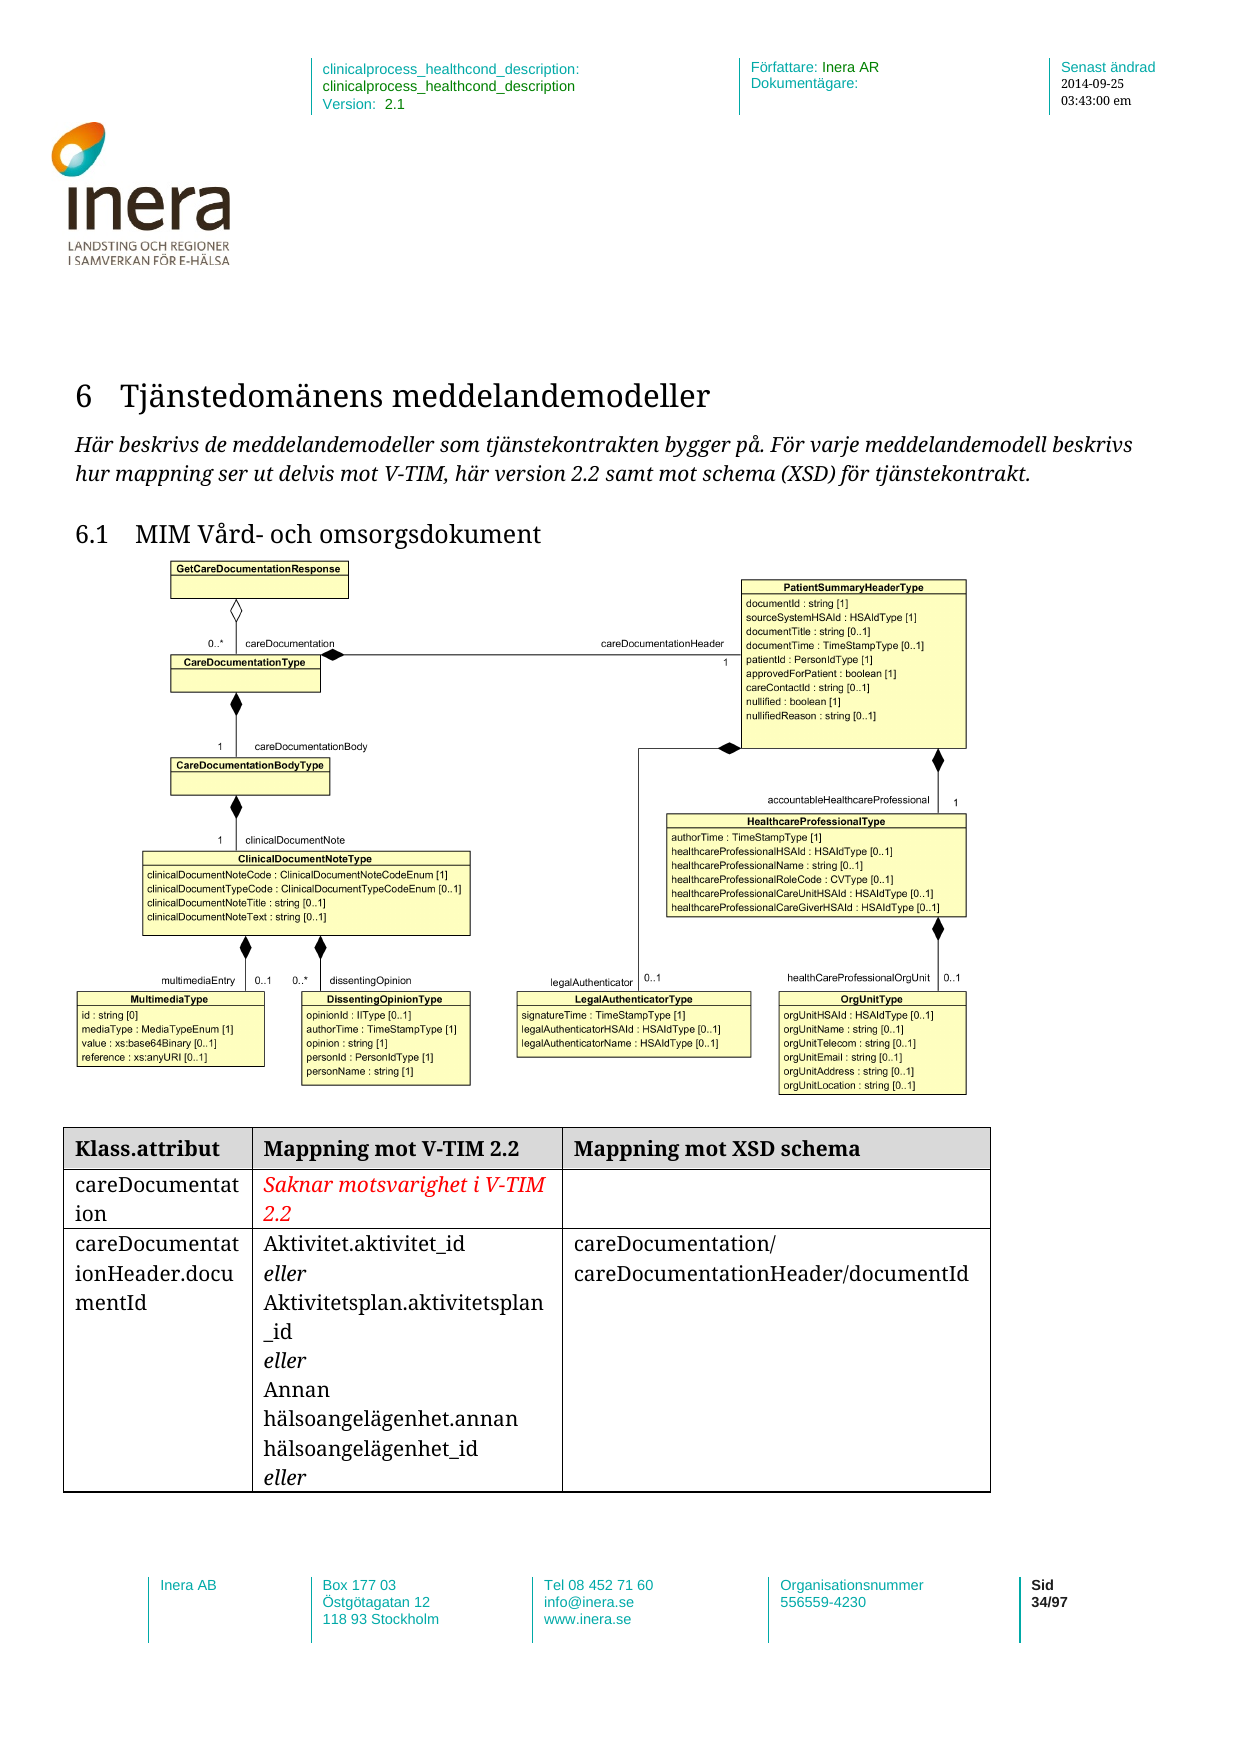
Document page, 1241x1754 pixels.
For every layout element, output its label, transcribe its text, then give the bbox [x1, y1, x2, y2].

table_cell careDocumentation/careDocumentationHeader/documentId [563, 1229, 990, 1491]
subtitle MIM Vård- och omsorgsdokument [75, 517, 1165, 551]
picture [51, 122, 230, 265]
table_cell careDocumentation [64, 1170, 252, 1228]
picture [75, 559, 979, 1098]
table_header Mappning mot XSD schema [563, 1128, 990, 1168]
table_cell careDocumentationHeader.documentId [64, 1229, 252, 1491]
subtitle Tjänstedomänens meddelandemodeller [75, 374, 1165, 417]
text Här beskrivs de meddelandemodeller som tjänstekontrakten bygger på. För varje meddelandemodell beskrivs hur mappning ser ut delvis mot V-TIM, här version 2.2 samt mot schema (XSD) för tjänstekontrakt. [75, 429, 1165, 488]
table_header Klass.attribut [64, 1128, 252, 1168]
table_cell [563, 1170, 990, 1228]
table_header Mappning mot V-TIM 2.2 [253, 1128, 562, 1168]
table_cell Saknar motsvarighet i V-TIM 2.2 [253, 1170, 562, 1228]
